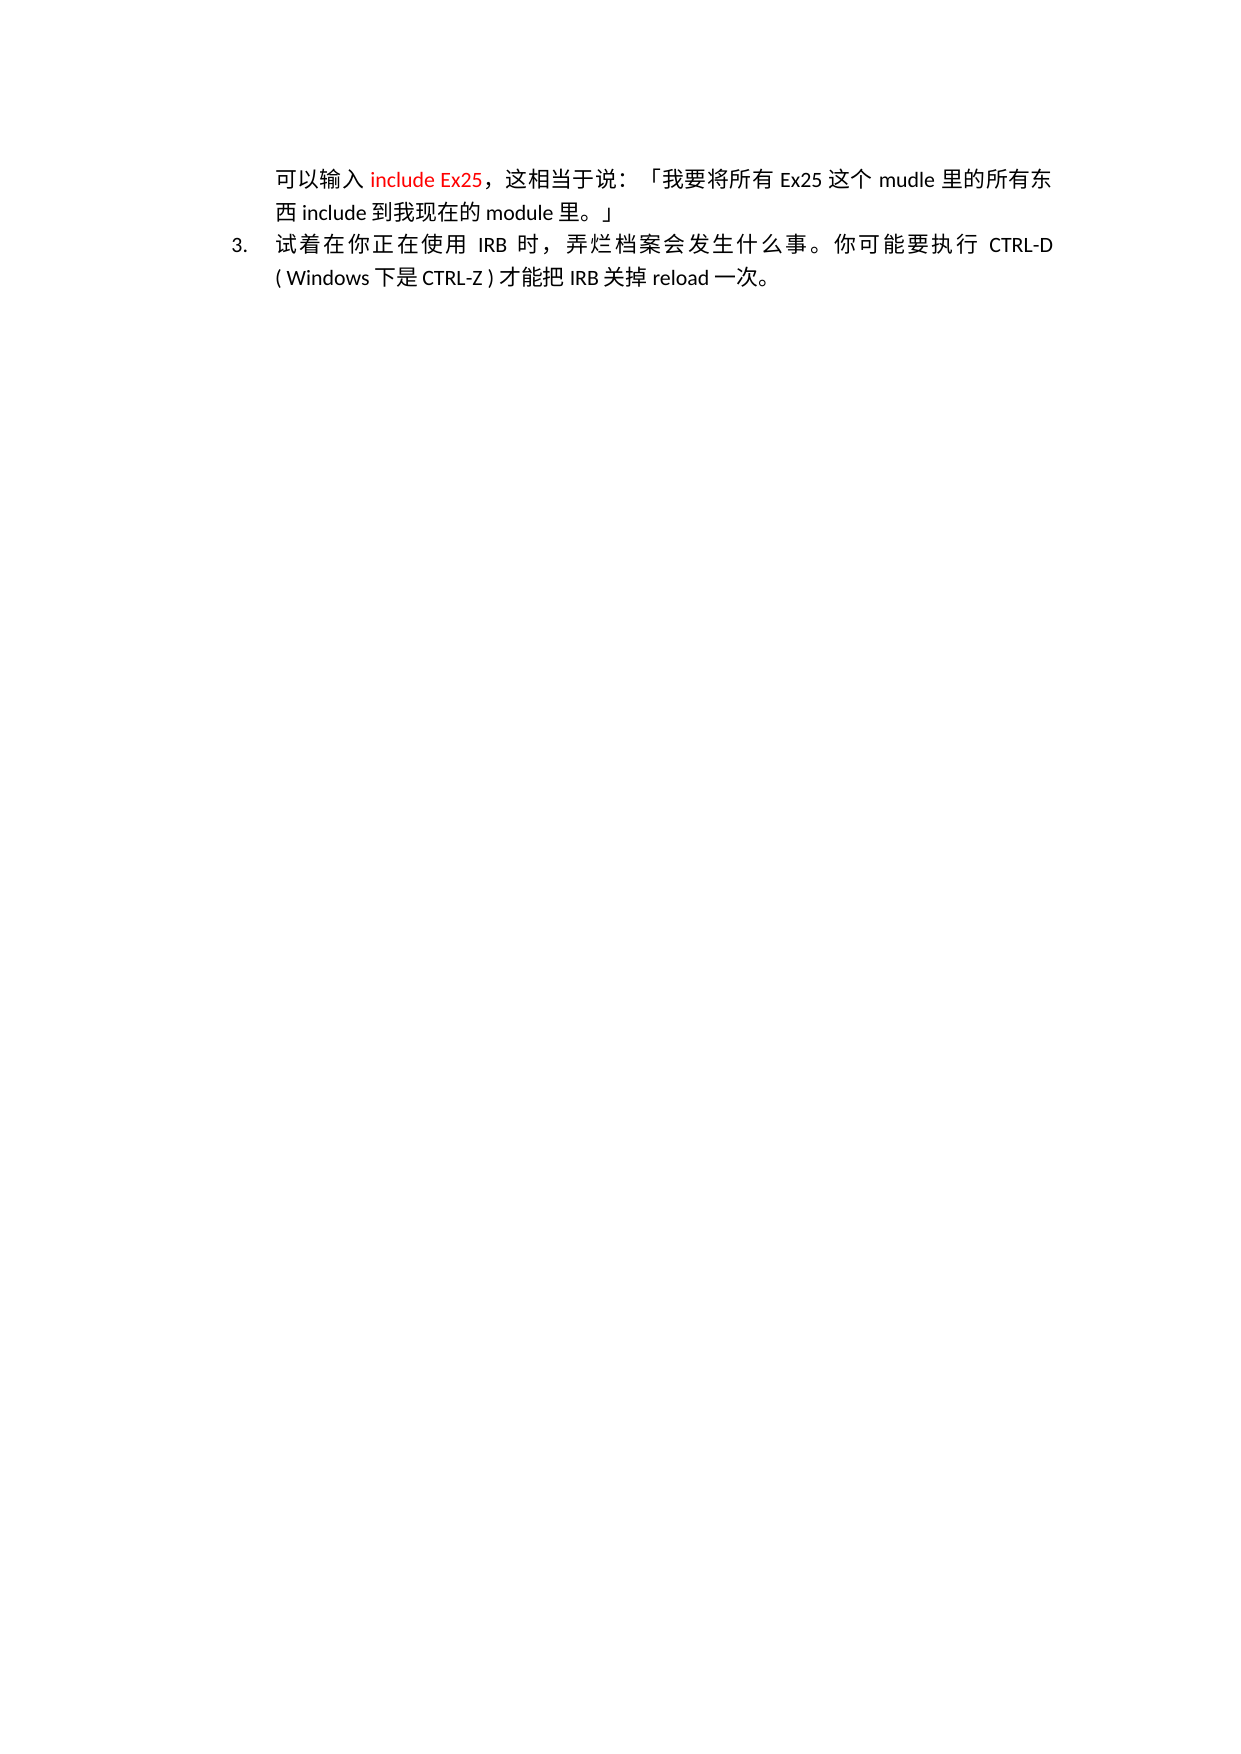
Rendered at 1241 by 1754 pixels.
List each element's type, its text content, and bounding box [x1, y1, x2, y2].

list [231, 162, 1053, 227]
list 试着在你正在使用 IRB 时，弄烂档案会发生什么事。你可能要执行 CTRL-D ( Windows下是CTRL-Z ) 才能把 IRB 关掉 reload 一次。 [231, 227, 1053, 292]
